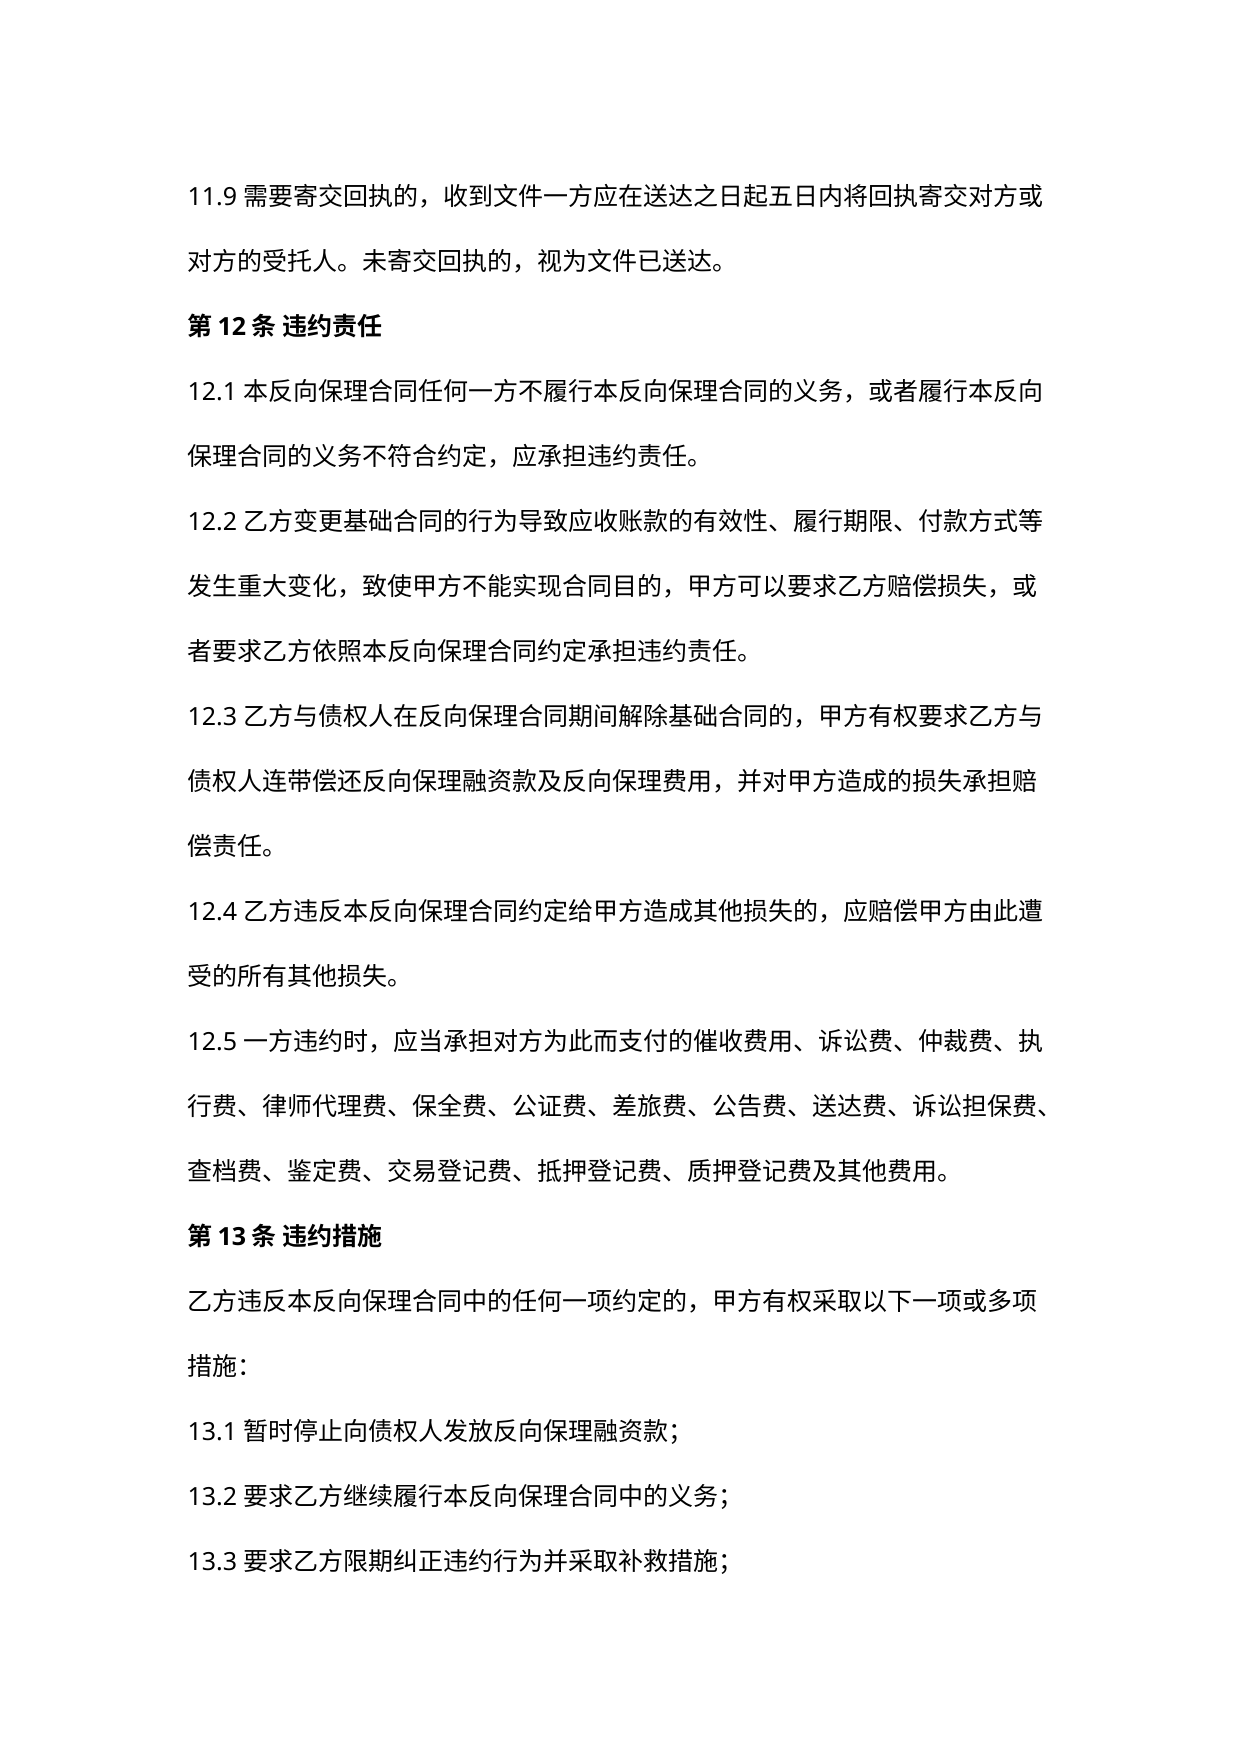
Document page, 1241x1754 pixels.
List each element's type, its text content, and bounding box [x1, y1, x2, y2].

text 11.9 需要寄交回执的，收到文件一方应在送达之日起五日内将回执寄交对方或对方的受托人。未寄交回执的，视为文件已送达。 [187, 162, 1053, 292]
text 乙方违反本反向保理合同中的任何一项约定的，甲方有权采取以下一项或多项措施： [187, 1267, 1053, 1397]
subtitle 第12条 违约责任 [187, 292, 1053, 357]
text 12.2 乙方变更基础合同的行为导致应收账款的有效性、履行期限、付款方式等发生重大变化，致使甲方不能实现合同目的，甲方可以要求乙方赔偿损失，或者要求乙方依照本反向保理合同约定承担违约责任。 [187, 487, 1053, 682]
text 12.1 本反向保理合同任何一方不履行本反向保理合同的义务，或者履行本反向保理合同的义务不符合约定，应承担违约责任。 [187, 357, 1053, 487]
text 12.5 一方违约时，应当承担对方为此而支付的催收费用、诉讼费、仲裁费、执行费、律师代理费、保全费、公证费、差旅费、公告费、送达费、诉讼担保费、查档费、鉴定费、交易登记费、抵押登记费、质押登记费及其他费用。 [187, 1007, 1053, 1202]
text 12.4 乙方违反本反向保理合同约定给甲方造成其他损失的，应赔偿甲方由此遭受的所有其他损失。 [187, 877, 1053, 1007]
subtitle 第13条 违约措施 [187, 1202, 1053, 1267]
text 13.1 暂时停止向债权人发放反向保理融资款； [187, 1397, 1053, 1462]
text 12.3 乙方与债权人在反向保理合同期间解除基础合同的，甲方有权要求乙方与债权人连带偿还反向保理融资款及反向保理费用，并对甲方造成的损失承担赔偿责任。 [187, 682, 1053, 877]
text 13.2 要求乙方继续履行本反向保理合同中的义务； [187, 1462, 1053, 1527]
text 13.3 要求乙方限期纠正违约行为并采取补救措施； [187, 1527, 1053, 1592]
